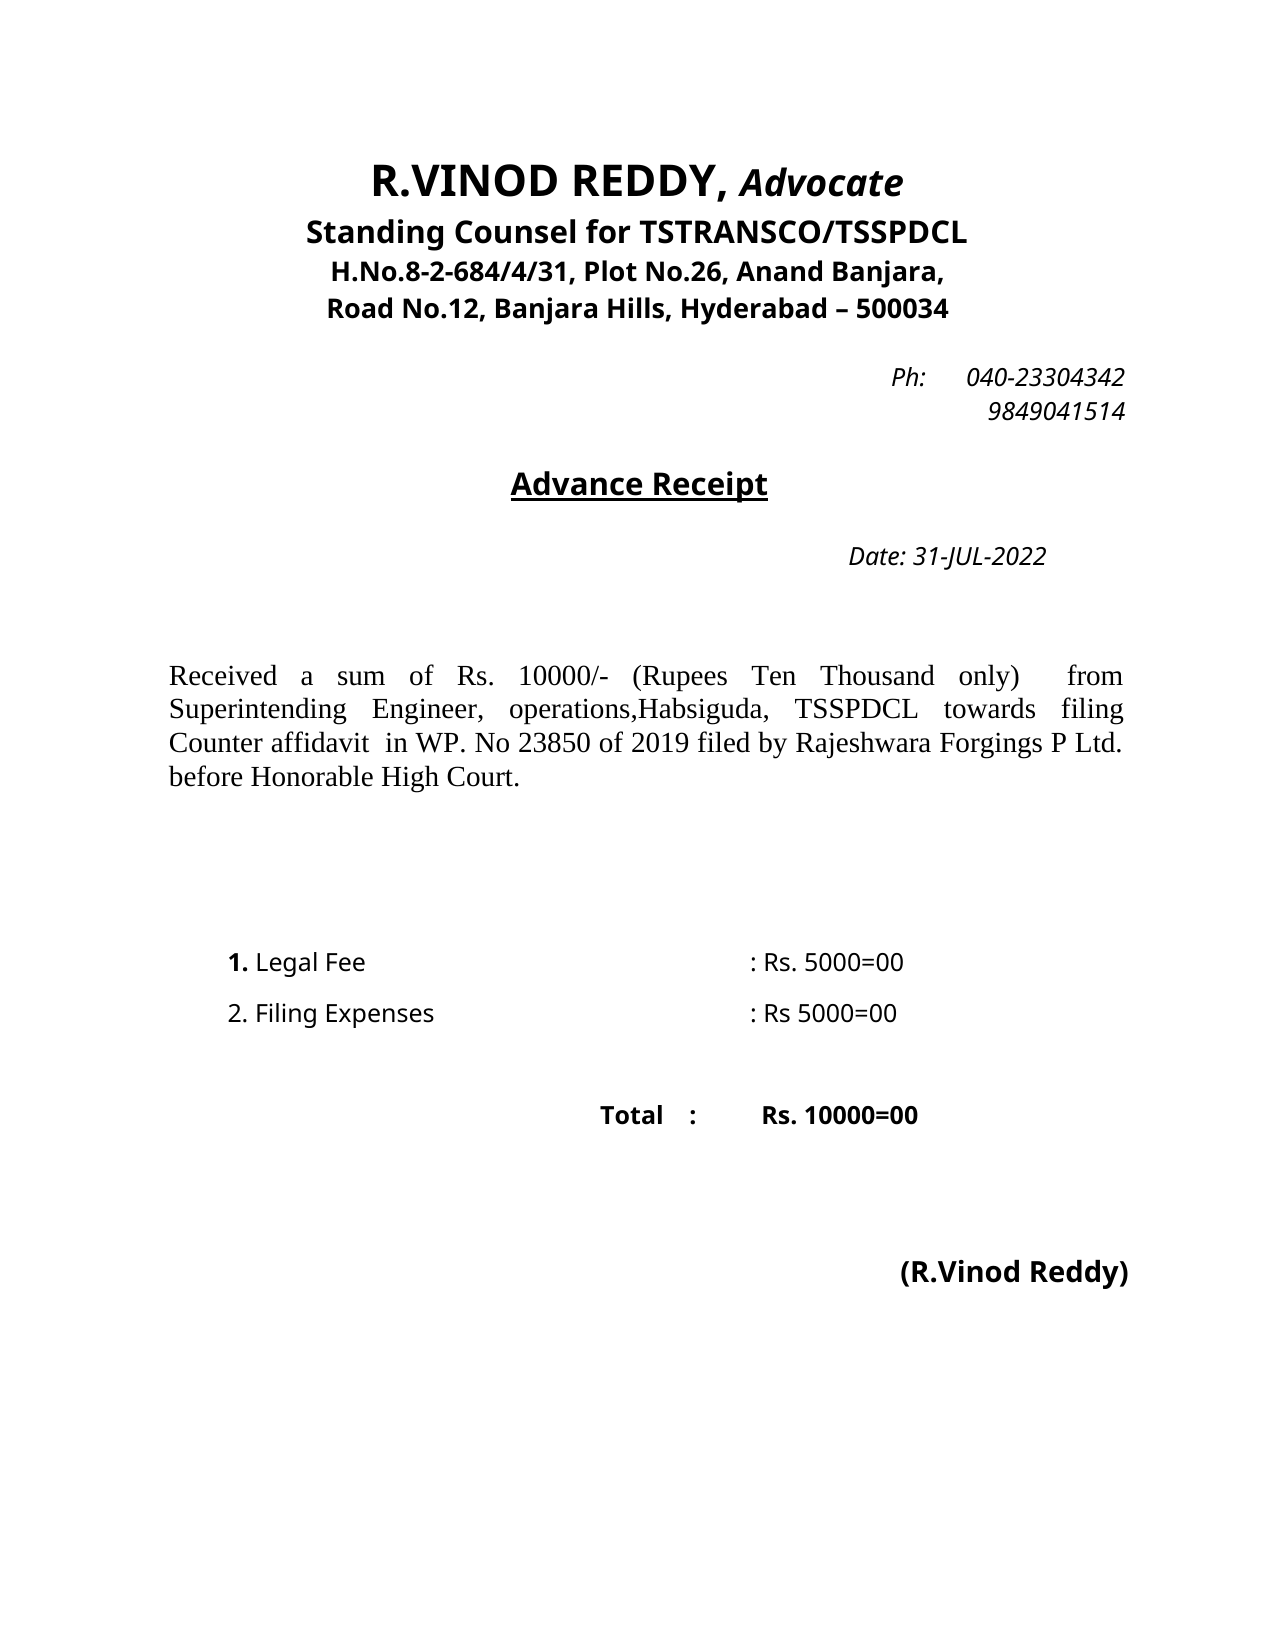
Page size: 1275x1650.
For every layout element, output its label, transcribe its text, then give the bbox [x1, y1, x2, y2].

text Ph: 040-23304342 [150, 360, 1125, 394]
text Road No.12, Banjara Hills, Hyderabad – 500034 [150, 289, 1125, 326]
text Total : Rs. 10000=00 [150, 1098, 1010, 1132]
text 9849041514 [150, 394, 1125, 428]
text Advance Receipt [150, 462, 1128, 505]
text H.No.8-2-684/4/31, Plot No.26, Anand Banjara, [150, 252, 1125, 289]
text Received a sum of Rs. 10000/- (Rupees Ten Thousand only) from Superintending Engineer, operations,Habsiguda, TSSPDCL towards filing Counter affidavit in WP. No 23850 of 2019 filed by Rajeshwara Forgings P Ltd. before Honorable High Court. [169, 658, 1125, 792]
text R.VINOD REDDY, Advocate [227, 150, 1047, 209]
text Date: 31-JUL-2022 [227, 539, 1047, 573]
text Standing Counsel for TSTRANSCO/TSSPDCL [227, 209, 1047, 252]
list Legal Fee : Rs. 5000=00 [227, 944, 1010, 979]
list Filing Expenses : Rs 5000=00 [227, 996, 1010, 1030]
text (R.Vinod Reddy) [677, 1251, 1128, 1291]
